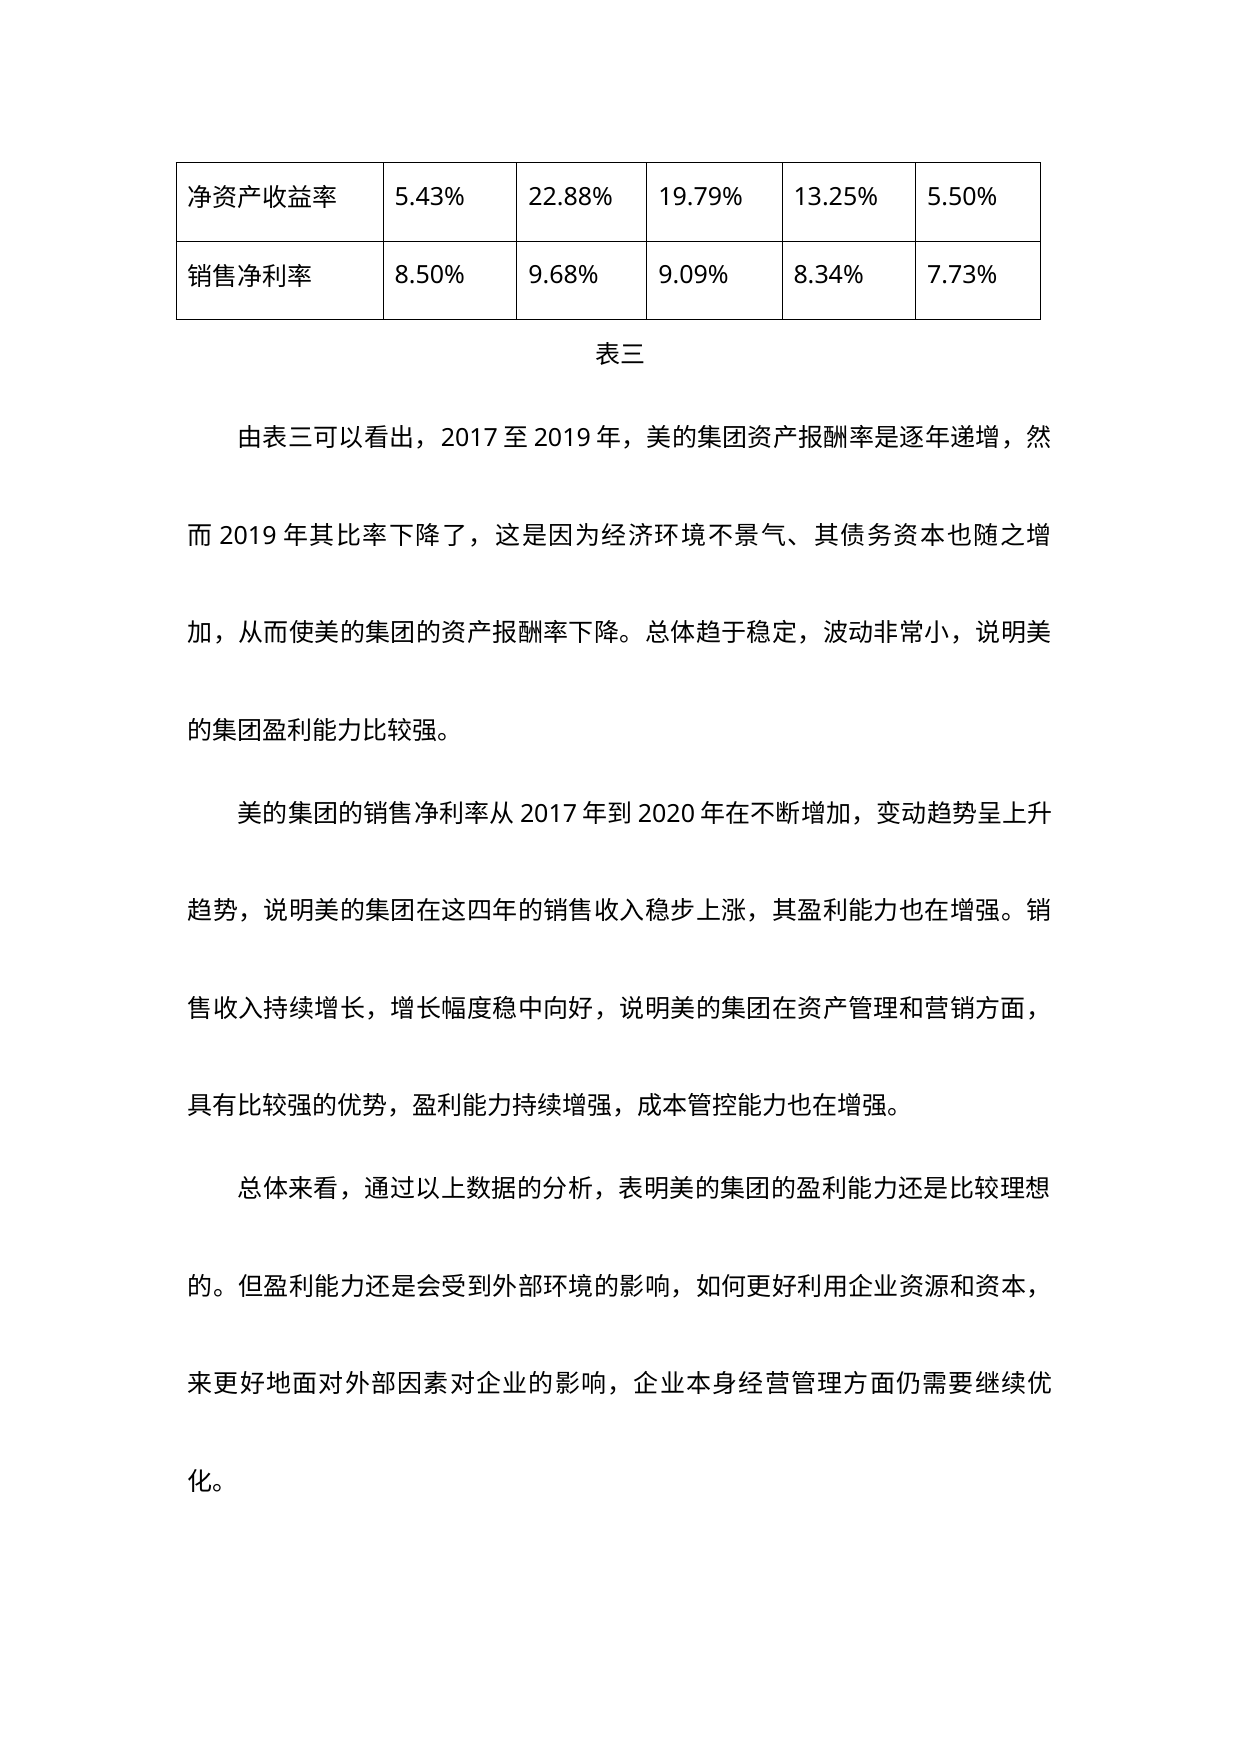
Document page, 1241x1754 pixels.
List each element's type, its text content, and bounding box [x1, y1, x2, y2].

table_cell 19.79% [647, 163, 782, 241]
list 由表三可以看出，2017至2019年，美的集团资产报酬率是逐年递增，然而2019年其比率下降了，这是因为经济环境不景气、其债务资本也随之增加，从而使美的集团的资产报酬率下降。总体趋于稳定，波动非常小，说明美的集团盈利能力比较强。 [187, 403, 1053, 761]
list 总体来看，通过以上数据的分析，表明美的集团的盈利能力还是比较理想的。但盈利能力还是会受到外部环境的影响，如何更好利用企业资源和资本，来更好地面对外部因素对企业的影响，企业本身经营管理方面仍需要继续优化。 [187, 1154, 1053, 1512]
table_cell 13.25% [783, 163, 915, 241]
table_cell 9.09% [647, 242, 782, 319]
list 美的集团的销售净利率从2017年到2020年在不断增加，变动趋势呈上升趋势，说明美的集团在这四年的销售收入稳步上涨，其盈利能力也在增强。销售收入持续增长，增长幅度稳中向好，说明美的集团在资产管理和营销方面，具有比较强的优势，盈利能力持续增强，成本管控能力也在增强。 [187, 779, 1053, 1136]
table_cell 净资产收益率 [177, 163, 383, 241]
table_cell 5.50% [916, 163, 1040, 241]
table_cell 7.73% [916, 242, 1040, 319]
list 表三 [187, 320, 1053, 385]
table_cell 8.50% [384, 242, 516, 319]
table_cell 8.34% [783, 242, 915, 319]
table_cell 22.88% [517, 163, 646, 241]
table_cell 5.43% [384, 163, 516, 241]
table_cell 9.68% [517, 242, 646, 319]
table_cell 销售净利率 [177, 242, 383, 319]
